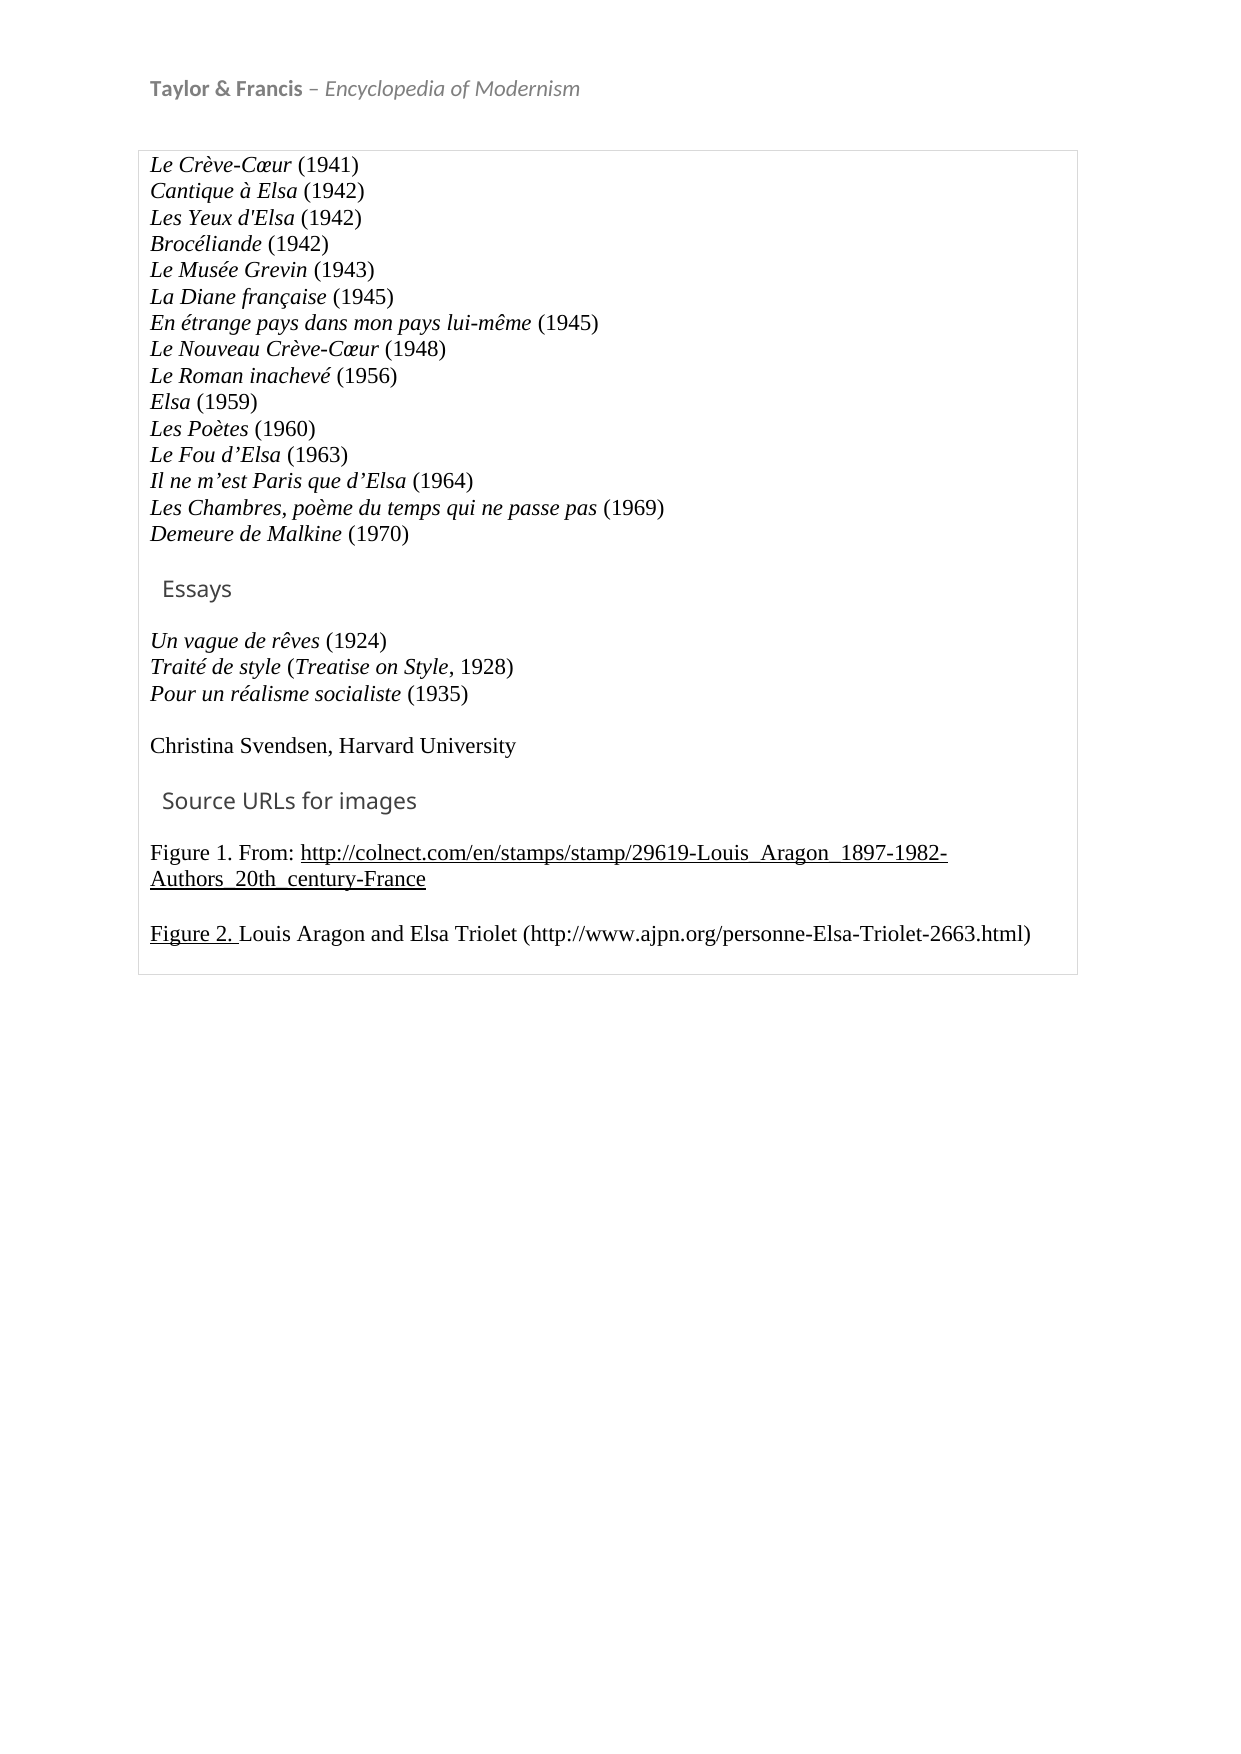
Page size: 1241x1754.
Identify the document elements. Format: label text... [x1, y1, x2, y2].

table_cell Further reading: [139, 151, 1077, 974]
